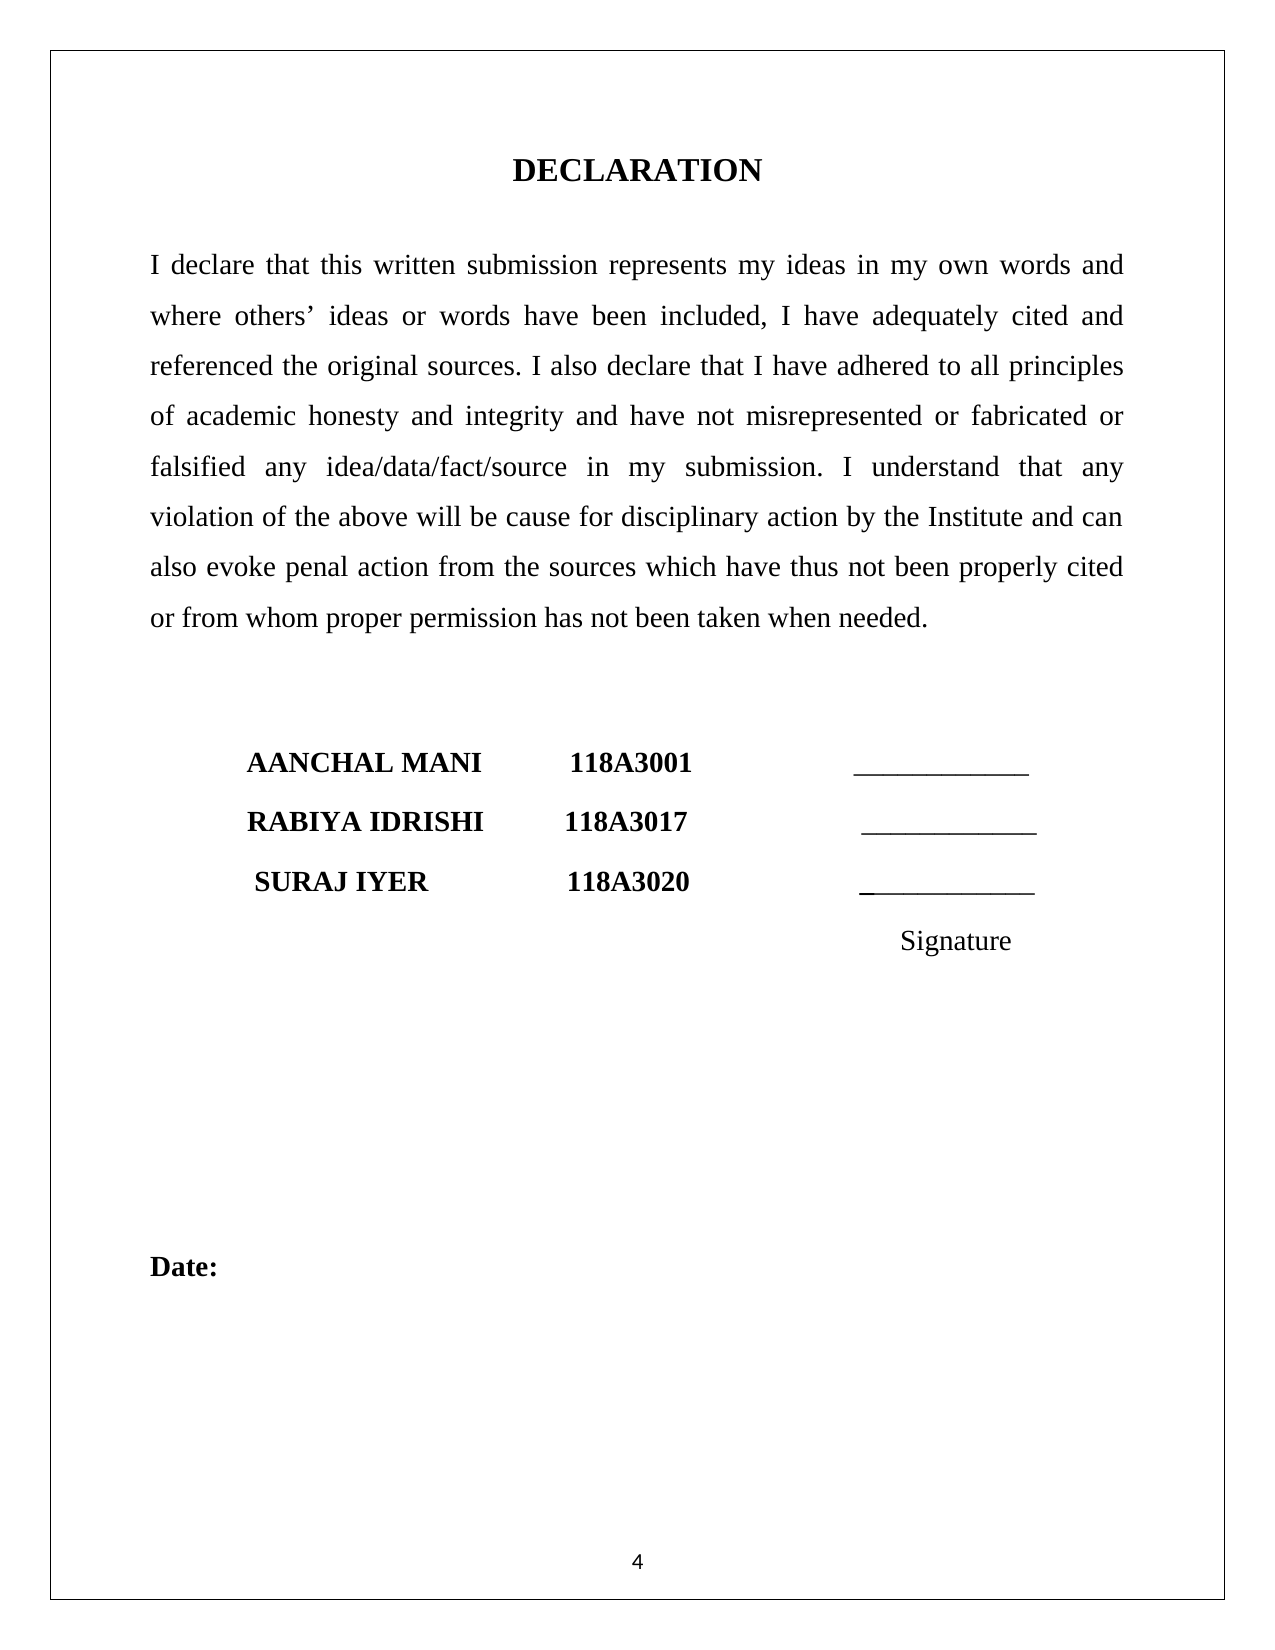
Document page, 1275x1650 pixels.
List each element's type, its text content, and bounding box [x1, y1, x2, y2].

text Signature [825, 923, 1125, 957]
text RABIYA IDRISHI 118A3017 ____________ [225, 804, 1125, 838]
text AANCHAL MANI 118A3001 ____________ [150, 745, 1125, 779]
text DECLARATION [150, 150, 1125, 188]
text Date: [150, 1249, 1125, 1282]
text I declare that this written submission represents my ideas in my own words and where others’ ideas or words have been included, I have adequately cited and referenced the original sources. I also declare that I have adhered to all principles of academic honesty and integrity and have not misrepresented or fabricated or falsified any idea/data/fact/source in my submission. I understand that any violation of the above will be cause for disciplinary action by the Institute and can also evoke penal action from the sources which have thus not been properly cited or from whom proper permission has not been taken when needed. [150, 247, 1125, 633]
text SURAJ IYER 118A3020 ____________ [225, 864, 1125, 897]
